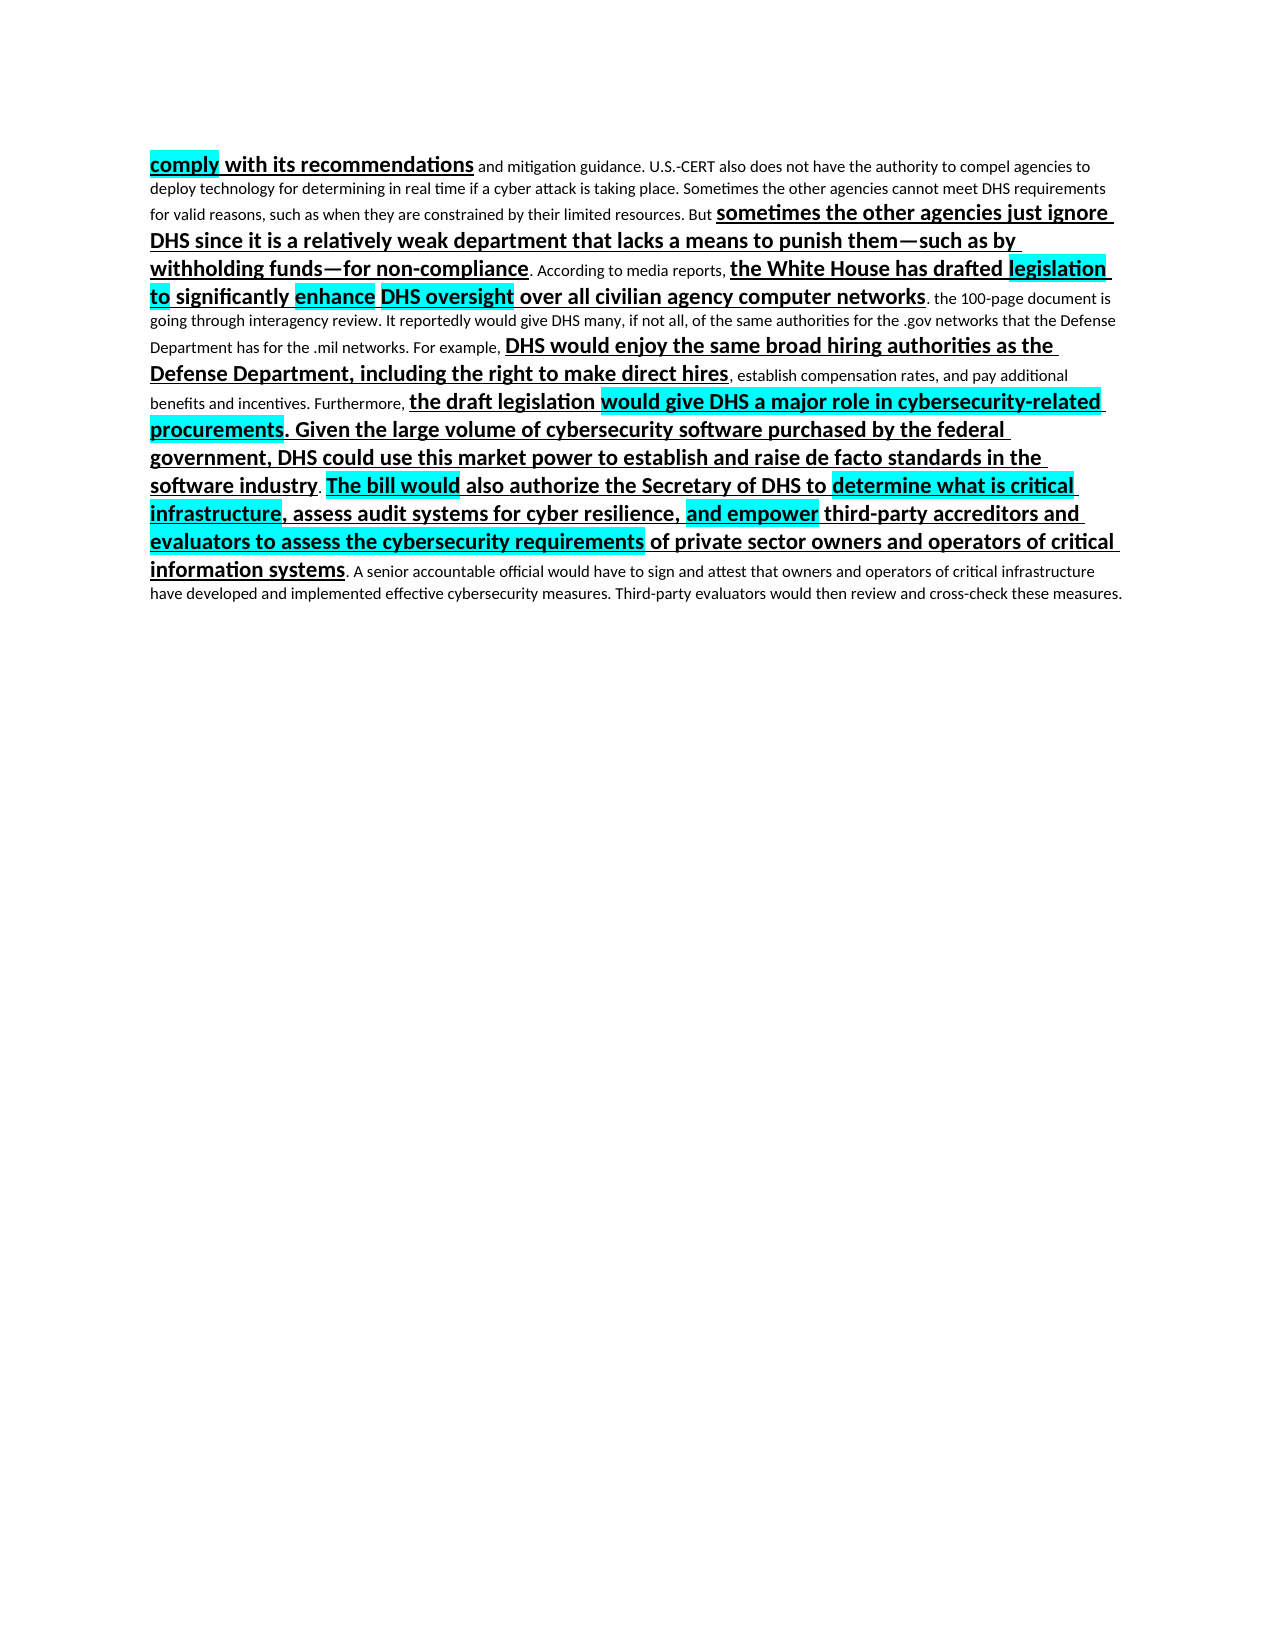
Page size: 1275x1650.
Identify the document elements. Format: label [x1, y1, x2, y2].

text [150, 150, 1125, 603]
